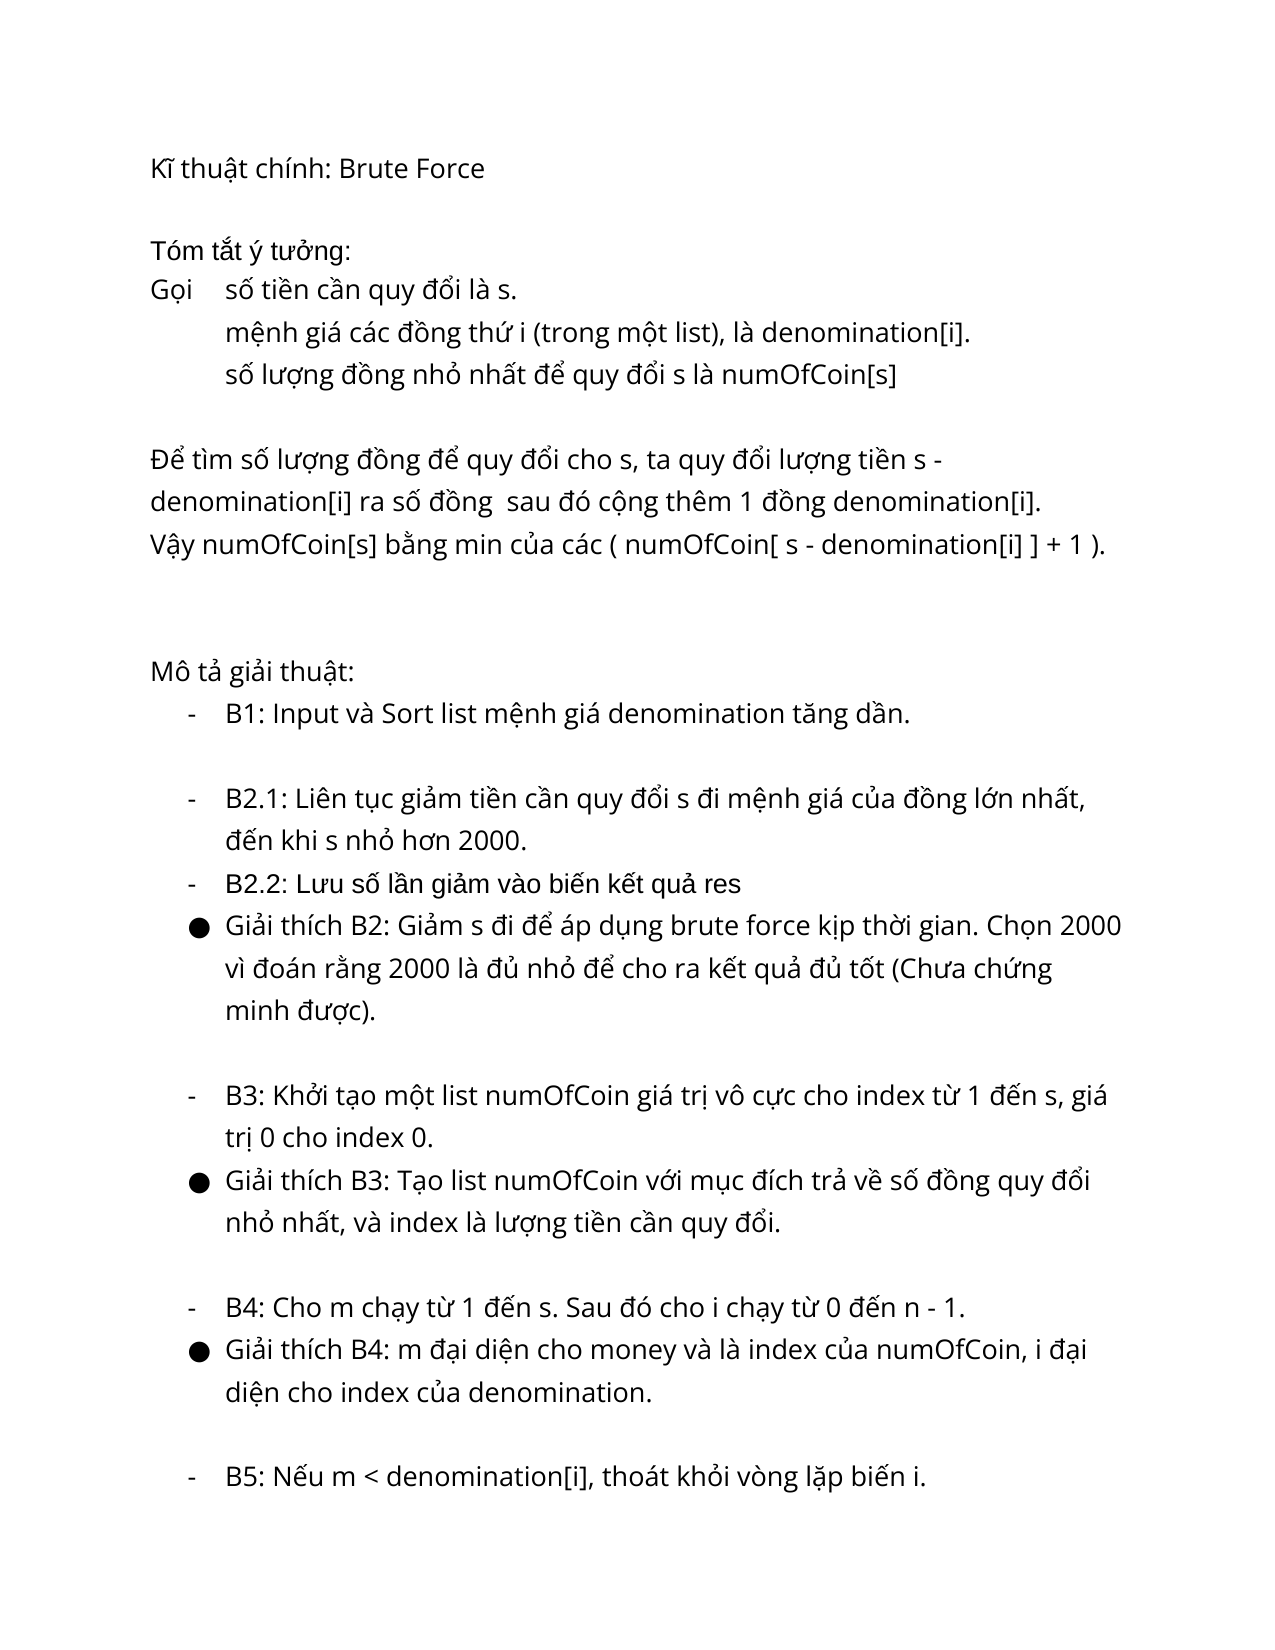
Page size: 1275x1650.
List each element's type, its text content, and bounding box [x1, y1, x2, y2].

list B5: Nếu m < denomination[i], thoát khỏi vòng lặp biến i. [187, 1458, 1125, 1495]
list Giải thích B2: Giảm s đi để áp dụng brute force kịp thời gian. Chọn 2000 vì đoán rằng 2000 là đủ nhỏ để cho ra kết quả đủ tốt (Chưa chứng minh được). [187, 907, 1125, 1028]
list B1: Input và Sort list mệnh giá denomination tăng dần. [187, 695, 1125, 732]
list Giải thích B3: Tạo list numOfCoin với mục đích trả về số đồng quy đổi nhỏ nhất, và index là lượng tiền cần quy đổi. [187, 1161, 1125, 1240]
text Tóm tắt ý tưởng: [150, 235, 1125, 266]
list B4: Cho m chạy từ 1 đến s. Sau đó cho i chạy từ 0 đến n - 1. [187, 1288, 1125, 1325]
text Vậy numOfCoin[s] bằng min của các ( numOfCoin[ s - denomination[i] ] + 1 ). [150, 525, 1125, 562]
list Giải thích B4: m đại diện cho money và là index của numOfCoin, i đại diện cho index của denomination. [187, 1331, 1125, 1410]
text Để tìm số lượng đồng để quy đổi cho s, ta quy đổi lượng tiền s - denomination[i] ra số đồng sau đó cộng thêm 1 đồng denomination[i]. [150, 440, 1125, 519]
list B2.1: Liên tục giảm tiền cần quy đổi s đi mệnh giá của đồng lớn nhất, đến khi s nhỏ hơn 2000. [187, 779, 1125, 859]
list B2.2: Lưu số lần giảm vào biến kết quả res [187, 864, 1125, 901]
text Mô tả giải thuật: [150, 652, 1125, 689]
text Gọi số tiền cần quy đổi là s. [150, 271, 1125, 308]
text Kĩ thuật chính: Brute Force [150, 150, 1125, 187]
list B3: Khởi tạo một list numOfCoin giá trị vô cực cho index từ 1 đến s, giá trị 0 cho index 0. [187, 1076, 1125, 1156]
text số lượng đồng nhỏ nhất để quy đổi s là numOfCoin[s] [150, 356, 1125, 392]
text mệnh giá các đồng thứ i (trong một list), là denomination[i]. [150, 313, 1125, 350]
